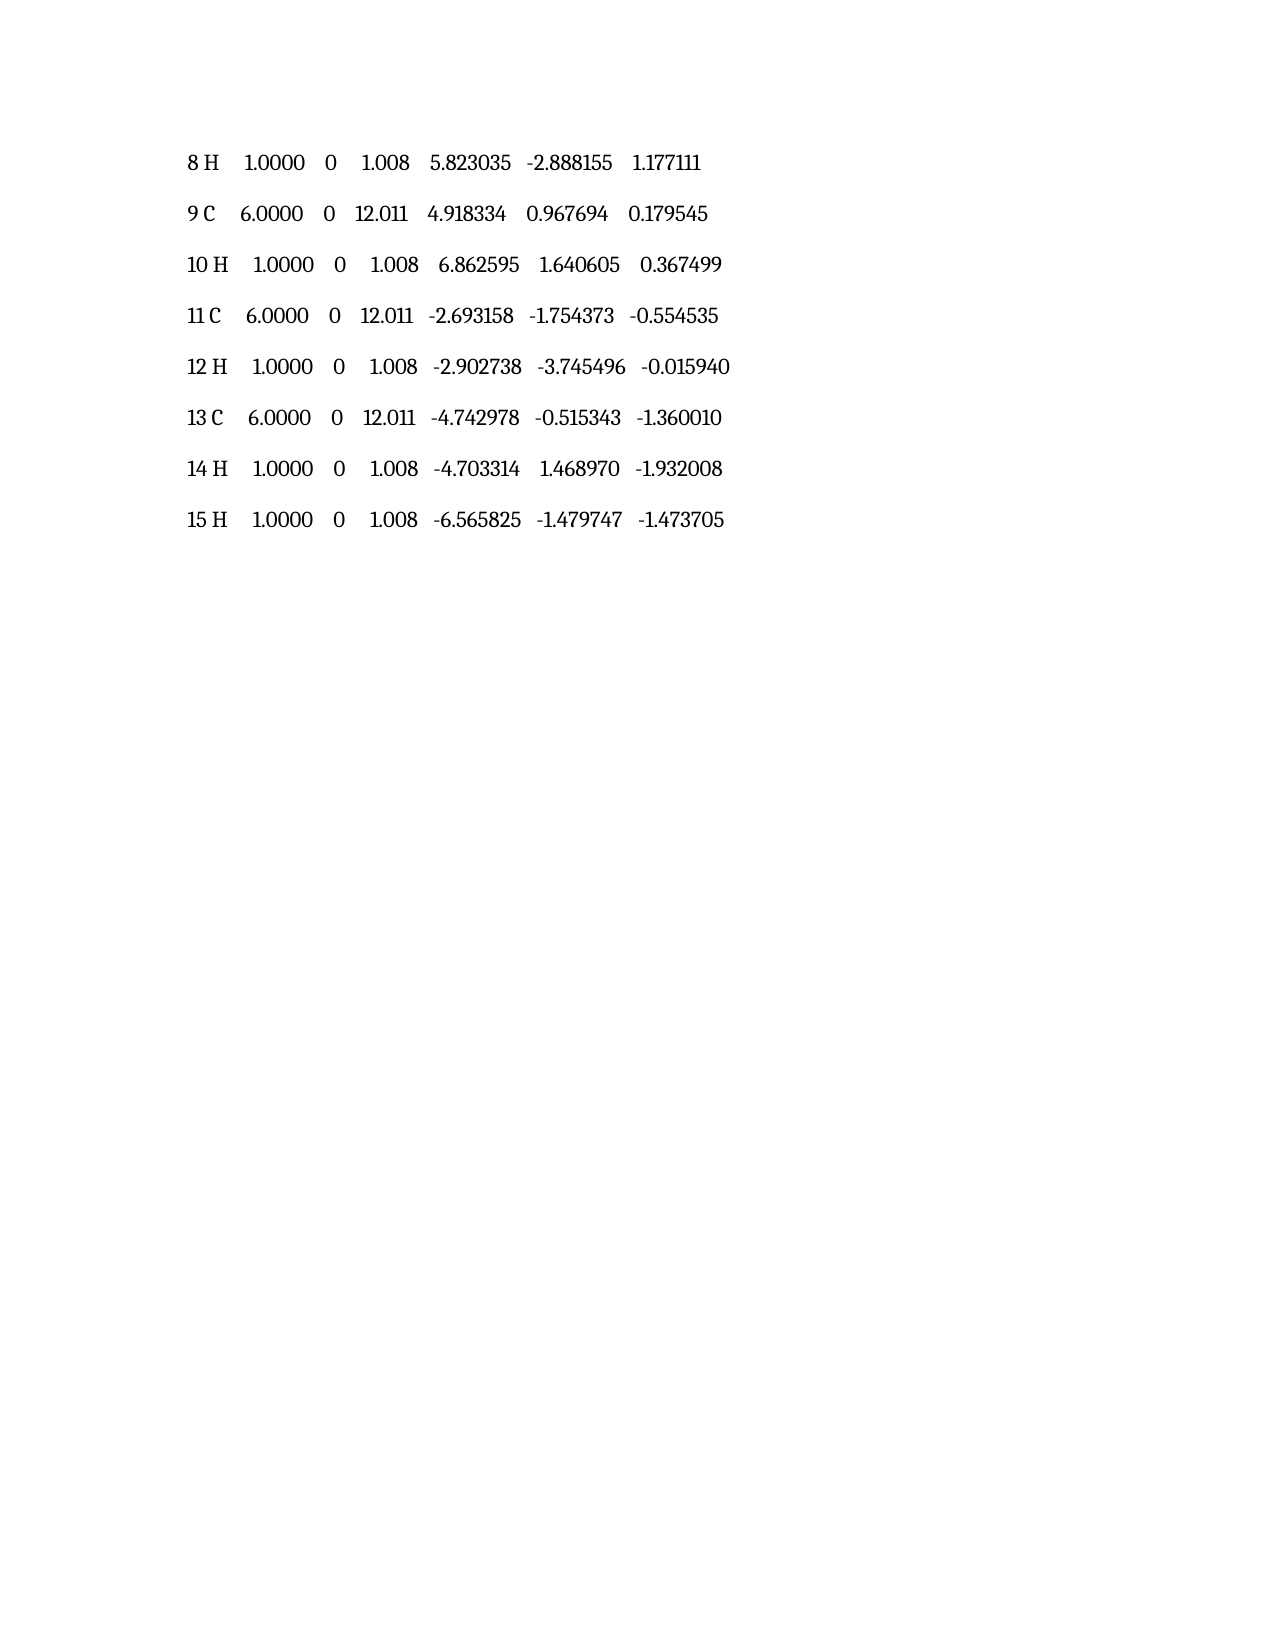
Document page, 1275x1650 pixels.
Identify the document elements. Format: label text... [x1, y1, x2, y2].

text 11 C 6.0000 0 12.011 -2.693158 -1.754373 -0.554535 [187, 303, 1087, 329]
text 9 C 6.0000 0 12.011 4.918334 0.967694 0.179545 [187, 201, 1087, 227]
text 12 H 1.0000 0 1.008 -2.902738 -3.745496 -0.015940 [187, 354, 1087, 381]
text 15 H 1.0000 0 1.008 -6.565825 -1.479747 -1.473705 [187, 507, 1087, 534]
text 14 H 1.0000 0 1.008 -4.703314 1.468970 -1.932008 [187, 456, 1087, 483]
text 13 C 6.0000 0 12.011 -4.742978 -0.515343 -1.360010 [187, 405, 1087, 432]
text 8 H 1.0000 0 1.008 5.823035 -2.888155 1.177111 [187, 150, 1087, 176]
text 10 H 1.0000 0 1.008 6.862595 1.640605 0.367499 [187, 252, 1087, 278]
